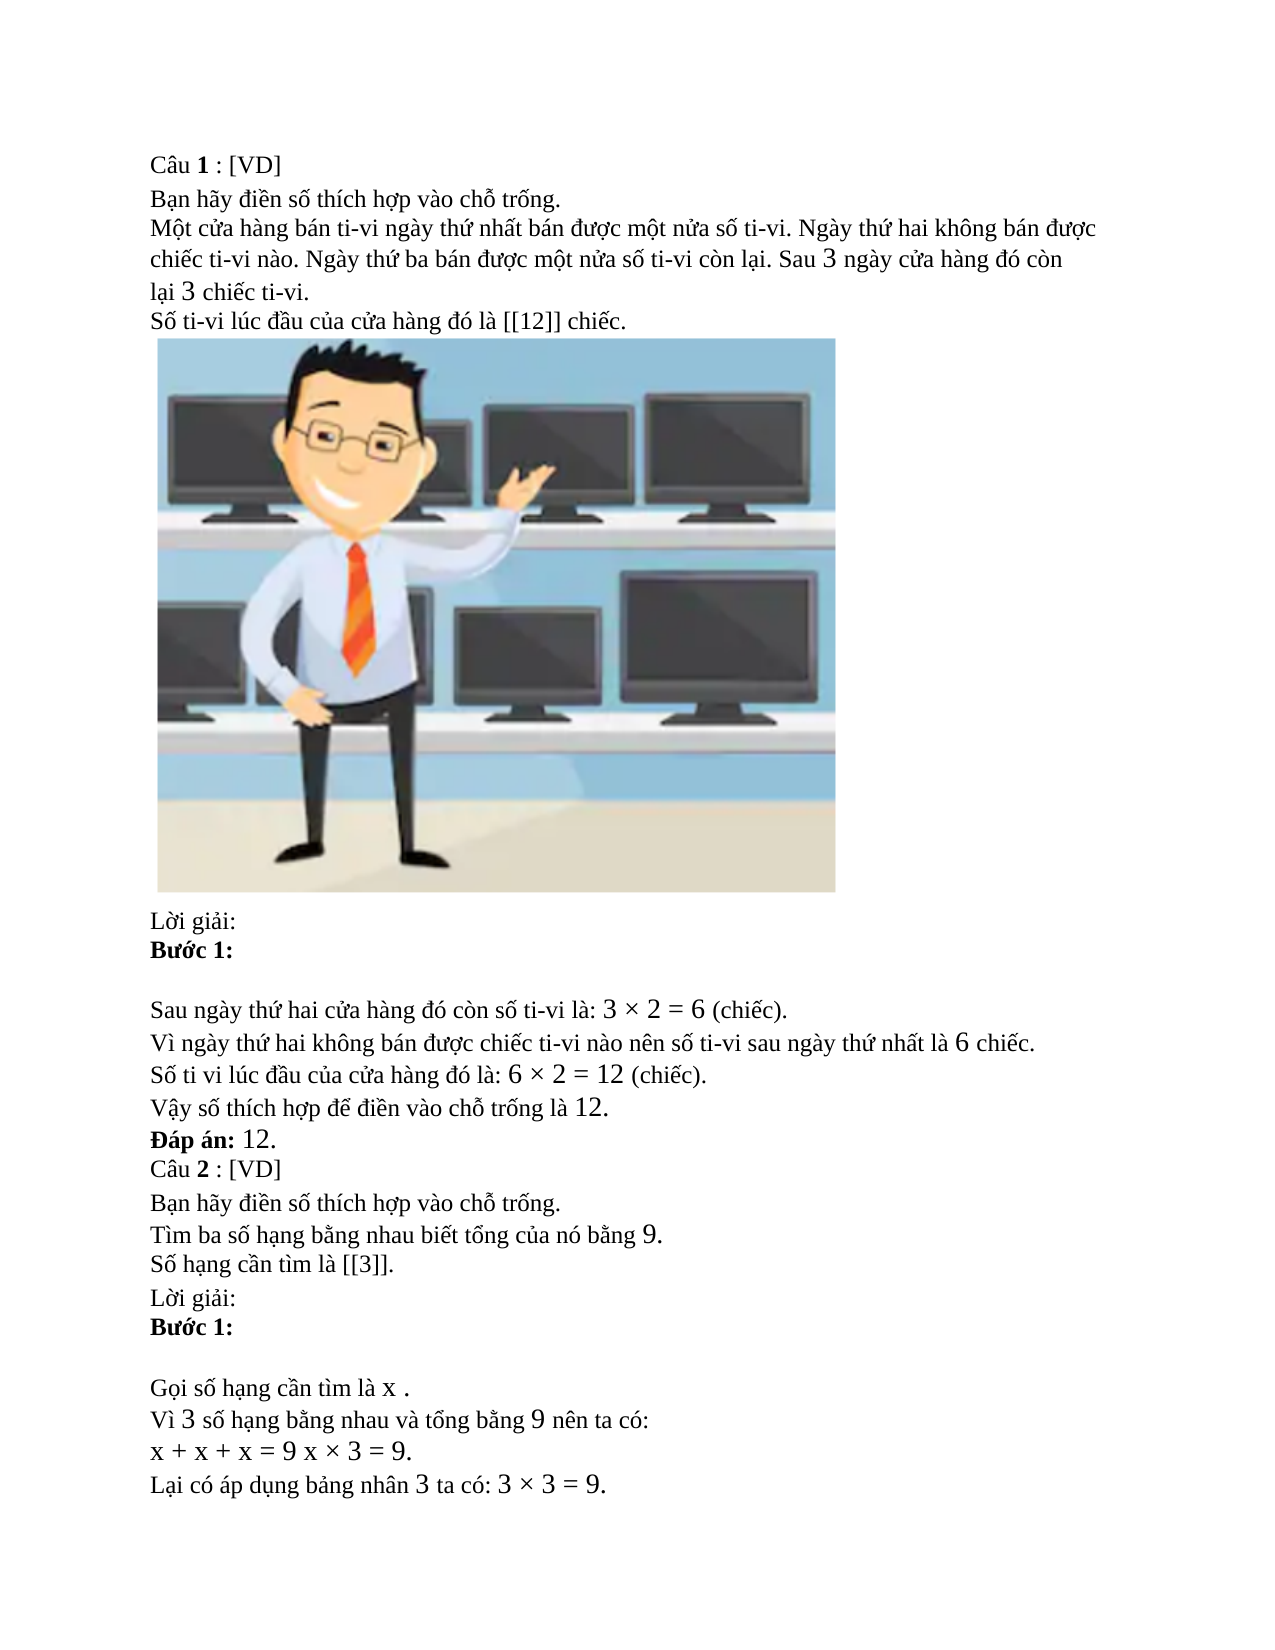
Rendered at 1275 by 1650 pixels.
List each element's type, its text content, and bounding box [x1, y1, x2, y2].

text Câu 1 : [VD] [150, 150, 1125, 179]
text Lời giải: [150, 1283, 1125, 1312]
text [150, 1341, 1125, 1499]
picture [150, 335, 842, 902]
text Bước 1: [150, 1312, 1125, 1341]
text Sau ngày thứ hai cửa hàng đó còn số ti-vi là: 3 × 2 = 6 (chiếc). Vì ngày thứ hai không bán được chiếc ti-vi nào nên số ti-vi sau ngày thứ nhất là 6 chiếc. Số ti vi lúc đầu của cửa hàng đó là: 6 × 2 = 12 (chiếc). Vậy số thích hợp để điền vào chỗ trống là 12. Đáp án: 12. [150, 964, 1125, 1154]
text Bạn hãy điền số thích hợp vào chỗ trống. Tìm ba số hạng bằng nhau biết tổng của nó bằng 9. Số hạng cần tìm là [[3]]. [150, 1188, 1125, 1278]
text Câu 2 : [VD] [150, 1154, 1125, 1183]
text Lời giải: [150, 906, 1125, 935]
text Bước 1: [150, 935, 1125, 964]
